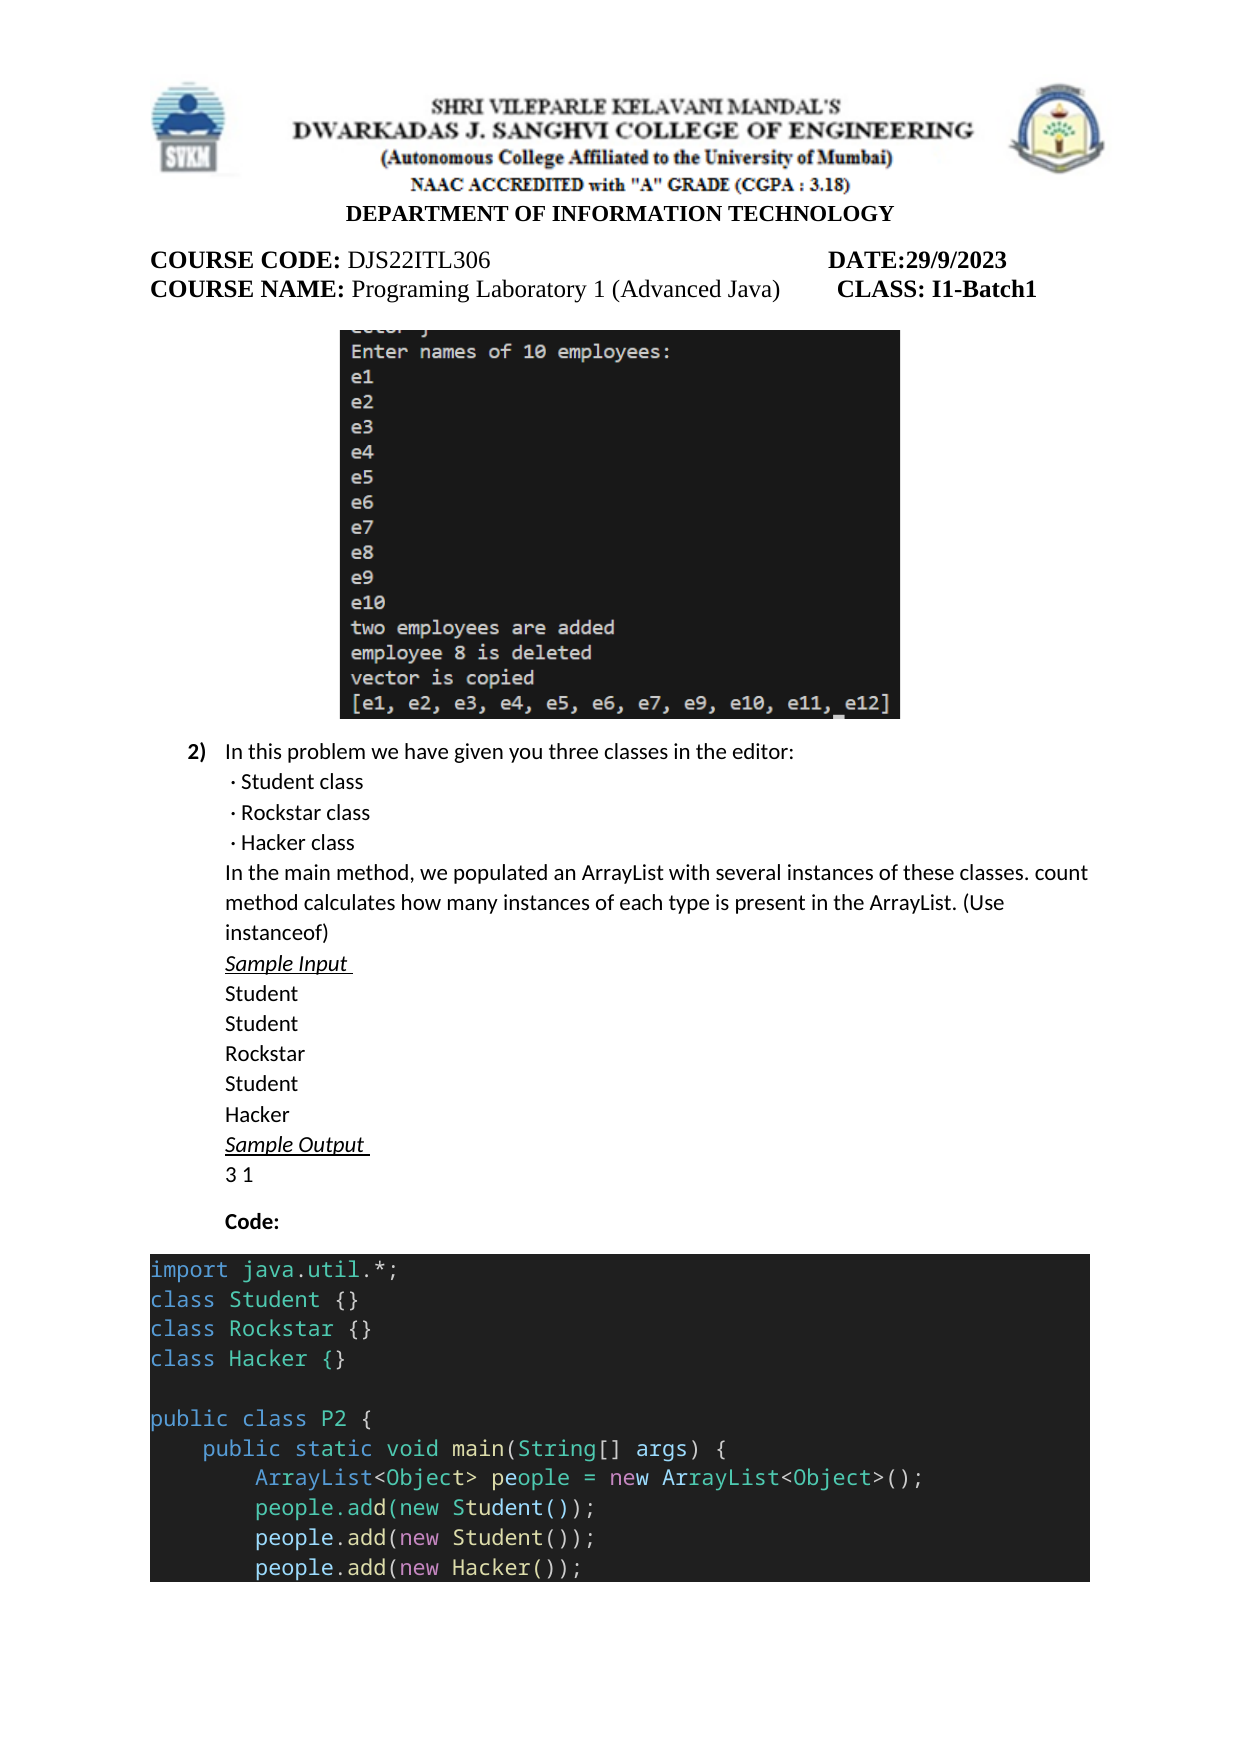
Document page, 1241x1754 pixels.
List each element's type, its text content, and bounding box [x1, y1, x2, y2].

list Sample Input [225, 949, 1090, 977]
list In the main method, we populated an ArrayList with several instances of these classes. count method calculates how many instances of each type is present in the ArrayList. (Use instanceof) [225, 858, 1090, 946]
text people.add(new Student()); [150, 1492, 1090, 1522]
text ArrayList<Object> people = new ArrayList<Object>(); [150, 1462, 1090, 1492]
list Rockstar [225, 1039, 1090, 1067]
text import java.util.*; [150, 1254, 1090, 1284]
picture [150, 73, 1118, 201]
text public static void main(String[] args) { [150, 1433, 1090, 1462]
text class Student {} [150, 1284, 1090, 1313]
list In this problem we have given you three classes in the editor: [187, 737, 1090, 765]
list Hacker [225, 1100, 1090, 1128]
list · Student class [225, 767, 1090, 795]
text people.add(new Hacker()); [150, 1552, 1090, 1582]
list Sample Output [225, 1130, 1090, 1158]
text people.add(new Student()); [150, 1522, 1090, 1552]
text class Hacker {} [150, 1343, 1090, 1373]
list 3 1 [225, 1160, 1090, 1188]
picture [339, 330, 901, 719]
text public class P2 { [150, 1403, 1090, 1433]
list · Hacker class [225, 828, 1090, 856]
list Student [225, 1069, 1090, 1097]
list Student [225, 979, 1090, 1007]
text class Rockstar {} [150, 1313, 1090, 1343]
text Code: [150, 1207, 1090, 1235]
list Student [225, 1009, 1090, 1037]
list · Rockstar class [225, 798, 1090, 826]
